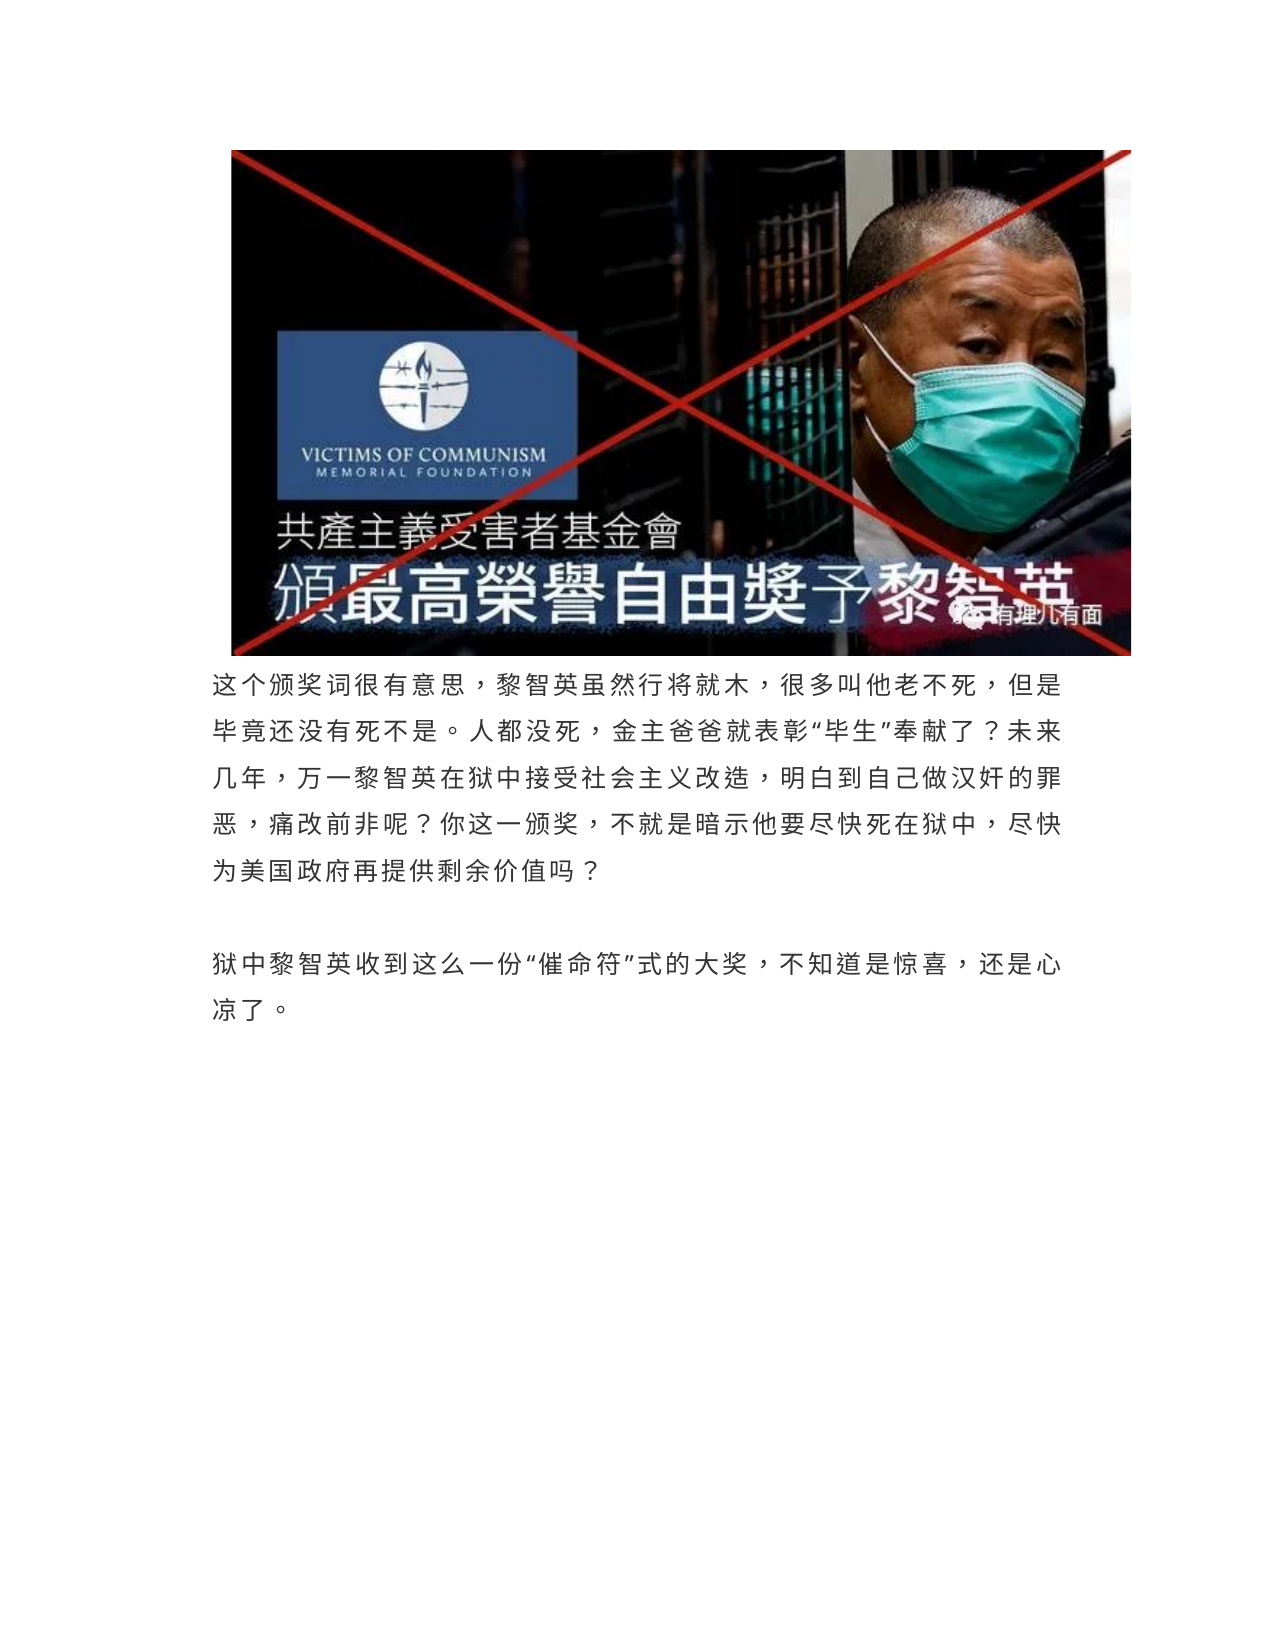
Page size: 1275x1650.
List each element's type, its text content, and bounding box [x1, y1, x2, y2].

text 狱中黎智英收到这么一份“催命符”式的大奖，不知道是惊喜，还是心凉了。 [212, 934, 1062, 1027]
picture [231, 150, 1132, 656]
text 这个颁奖词很有意思，黎智英虽然行将就木，很多叫他老不死，但是毕竟还没有死不是。人都没死，金主爸爸就表彰“毕生”奉献了？未来几年，万一黎智英在狱中接受社会主义改造，明白到自己做汉奸的罪恶，痛改前非呢？你这一颁奖，不就是暗示他要尽快死在狱中，尽快为美国政府再提供剩余价值吗？ [212, 655, 1062, 887]
